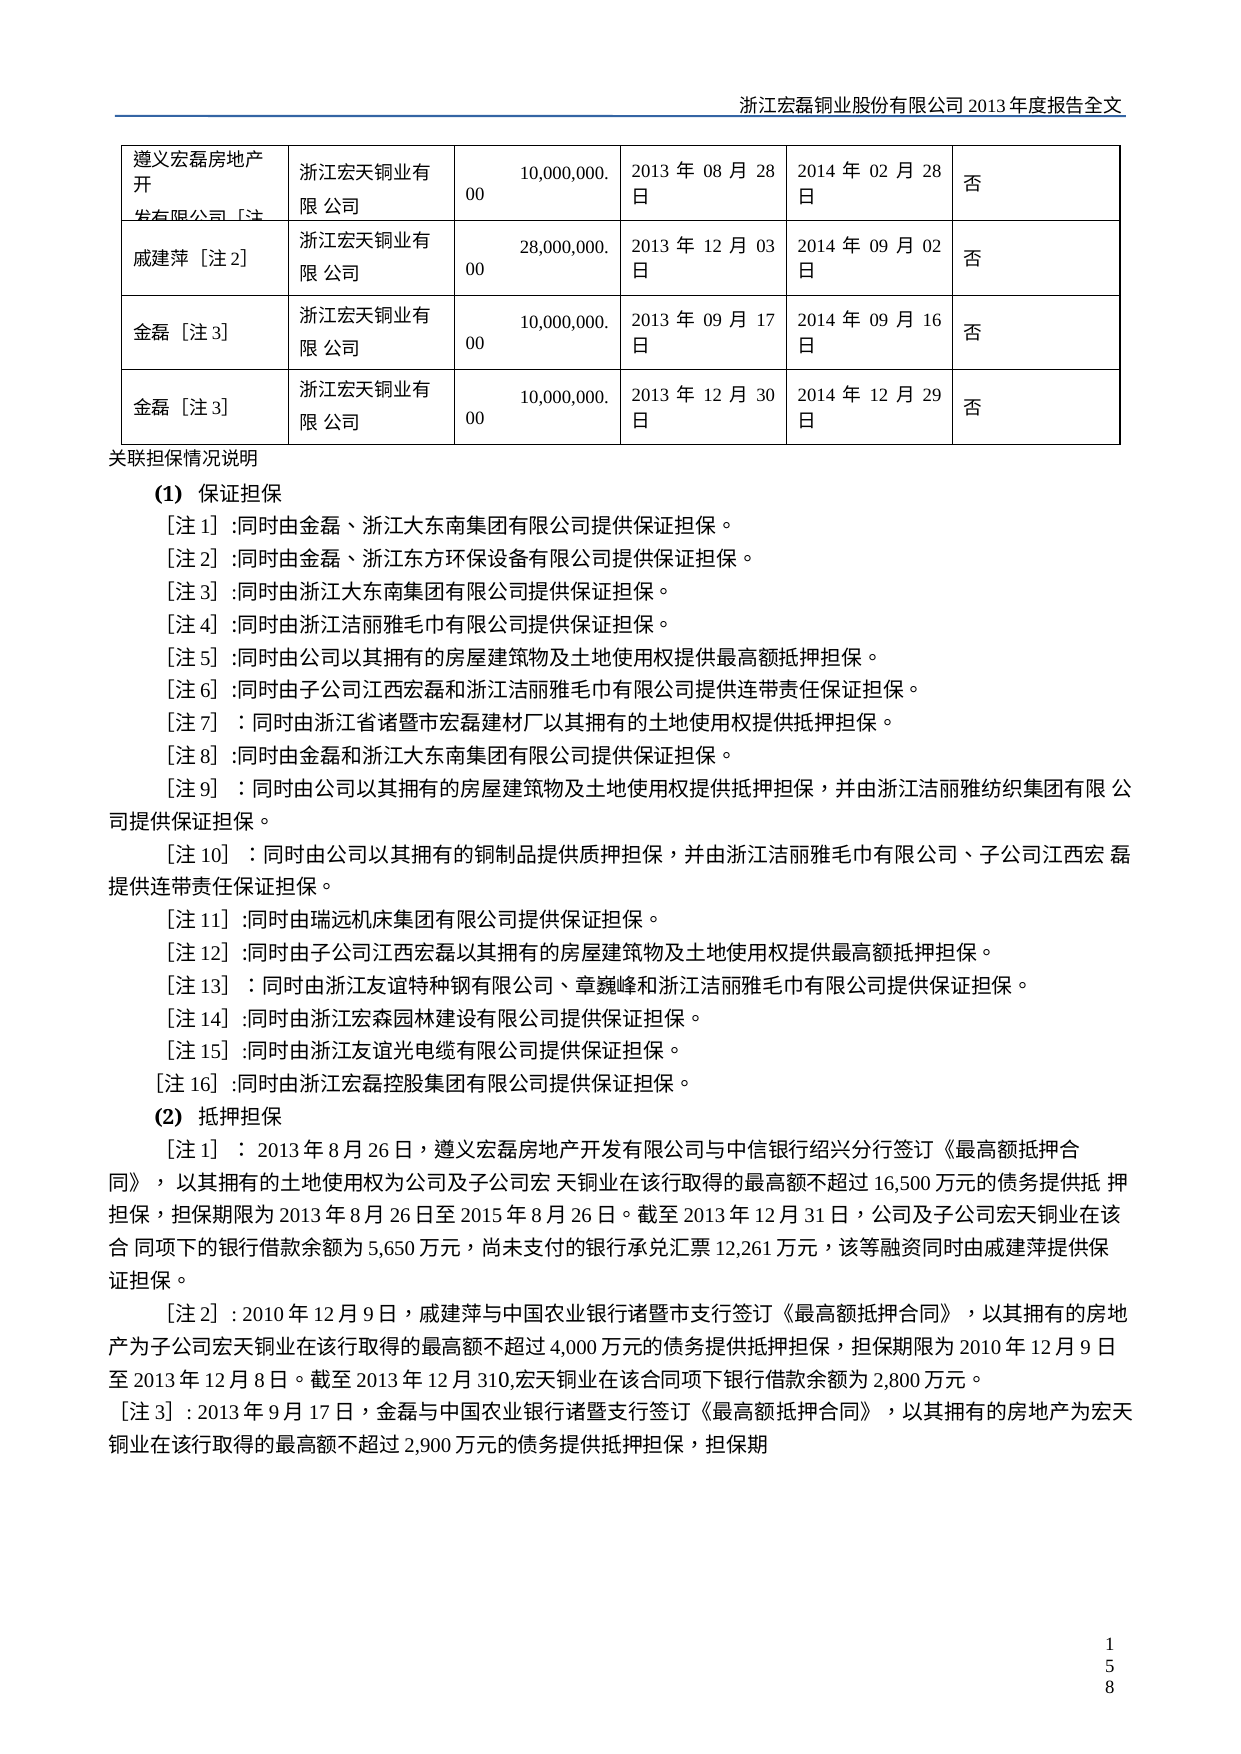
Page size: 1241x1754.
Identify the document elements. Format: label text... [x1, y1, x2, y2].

text ［注2］:同时由金磊、浙江东方环保设备有限公司提供保证担保。 [108, 540, 1133, 573]
text ［注13］：同时由浙江友谊特种钢有限公司、章巍峰和浙江洁丽雅毛巾有限公司提供保证担保。 [108, 967, 1133, 1000]
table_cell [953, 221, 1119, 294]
text ［注10］：同时由公司以其拥有的铜制品提供质押担保，并由浙江洁丽雅毛巾有限公司、子公司江西宏 磊提供连带责任保证担保。 [108, 836, 1133, 901]
text 关联担保情况说明 [108, 445, 1133, 471]
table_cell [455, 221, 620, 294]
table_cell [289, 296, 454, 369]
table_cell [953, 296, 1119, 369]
text ［注5］:同时由公司以其拥有的房屋建筑物及土地使用权提供最高额抵押担保。 [108, 639, 1133, 672]
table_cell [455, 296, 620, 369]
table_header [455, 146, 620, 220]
text ［注7］：同时由浙江省诸暨市宏磊建材厂以其拥有的土地使用权提供抵押担保。 [108, 704, 1133, 737]
text ［注6］:同时由子公司江西宏磊和浙江洁丽雅毛巾有限公司提供连带责任保证担保。 [108, 672, 1133, 704]
text ［注8］:同时由金磊和浙江大东南集团有限公司提供保证担保。 [108, 737, 1133, 770]
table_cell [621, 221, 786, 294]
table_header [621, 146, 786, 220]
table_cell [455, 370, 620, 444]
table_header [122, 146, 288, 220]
text ［注1］： 2013年8月26日，遵义宏磊房地产开发有限公司与中信银行绍兴分行签订《最高额抵押合同》， 以其拥有的土地使用权为公司及子公司宏 天铜业在该行取得的最高额不超过16,500万元的债务提供抵 押担保，担保期限为2013年8月26日至2015年8月26日。截至2013年12月31日，公司及子公司宏天铜业在该合 同项下的银行借款余额为5,650万元，尚未支付的银行承兑汇票12,261万元，该等融资同时由戚建萍提供保 证担保。 [108, 1131, 1133, 1295]
text ［注3］: 2013年9月17日，金磊与中国农业银行诸暨支行签订《最高额抵押合同》，以其拥有的房地产为宏天 铜业在该行取得的最高额不超过2,900万元的债务提供抵押担保，担保期 [108, 1393, 1133, 1459]
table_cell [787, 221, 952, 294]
list 抵押担保 [108, 1098, 1133, 1131]
text ［注1］:同时由金磊、浙江大东南集团有限公司提供保证担保。 [108, 508, 1133, 540]
text ［注3］:同时由浙江大东南集团有限公司提供保证担保。 [108, 573, 1133, 606]
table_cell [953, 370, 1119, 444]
text ［注14］:同时由浙江宏森园林建设有限公司提供保证担保。 [108, 1000, 1133, 1033]
text ［注4］:同时由浙江洁丽雅毛巾有限公司提供保证担保。 [108, 606, 1133, 639]
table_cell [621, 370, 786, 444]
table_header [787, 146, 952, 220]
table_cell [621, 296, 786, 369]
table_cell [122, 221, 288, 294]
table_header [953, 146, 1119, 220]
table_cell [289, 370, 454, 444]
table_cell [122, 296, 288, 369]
list 保证担保 [108, 475, 1133, 508]
text ［注2］: 2010年12月9日，戚建萍与中国农业银行诸暨市支行签订《最高额抵押合同》，以其拥有的房地 产为子公司宏天铜业在该行取得的最高额不超过4,000万元的债务提供抵押担保，担保期限为2010年12月9 日至2013年12月8日。截至2013年12月310,宏天铜业在该合同项下银行借款余额为2,800万元。 [108, 1295, 1133, 1393]
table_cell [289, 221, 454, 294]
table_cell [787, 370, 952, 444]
text ［注11］:同时由瑞远机床集团有限公司提供保证担保。 [108, 901, 1133, 934]
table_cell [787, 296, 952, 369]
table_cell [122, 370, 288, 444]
text ［注15］:同时由浙江友谊光电缆有限公司提供保证担保。 [108, 1033, 1133, 1065]
text ［注16］:同时由浙江宏磊控股集团有限公司提供保证担保。 [108, 1065, 1133, 1098]
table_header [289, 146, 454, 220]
text ［注9］：同时由公司以其拥有的房屋建筑物及土地使用权提供抵押担保，并由浙江洁丽雅纺织集团有限 公司提供保证担保。 [108, 770, 1133, 836]
text ［注12］:同时由子公司江西宏磊以其拥有的房屋建筑物及土地使用权提供最高额抵押担保。 [108, 934, 1133, 967]
